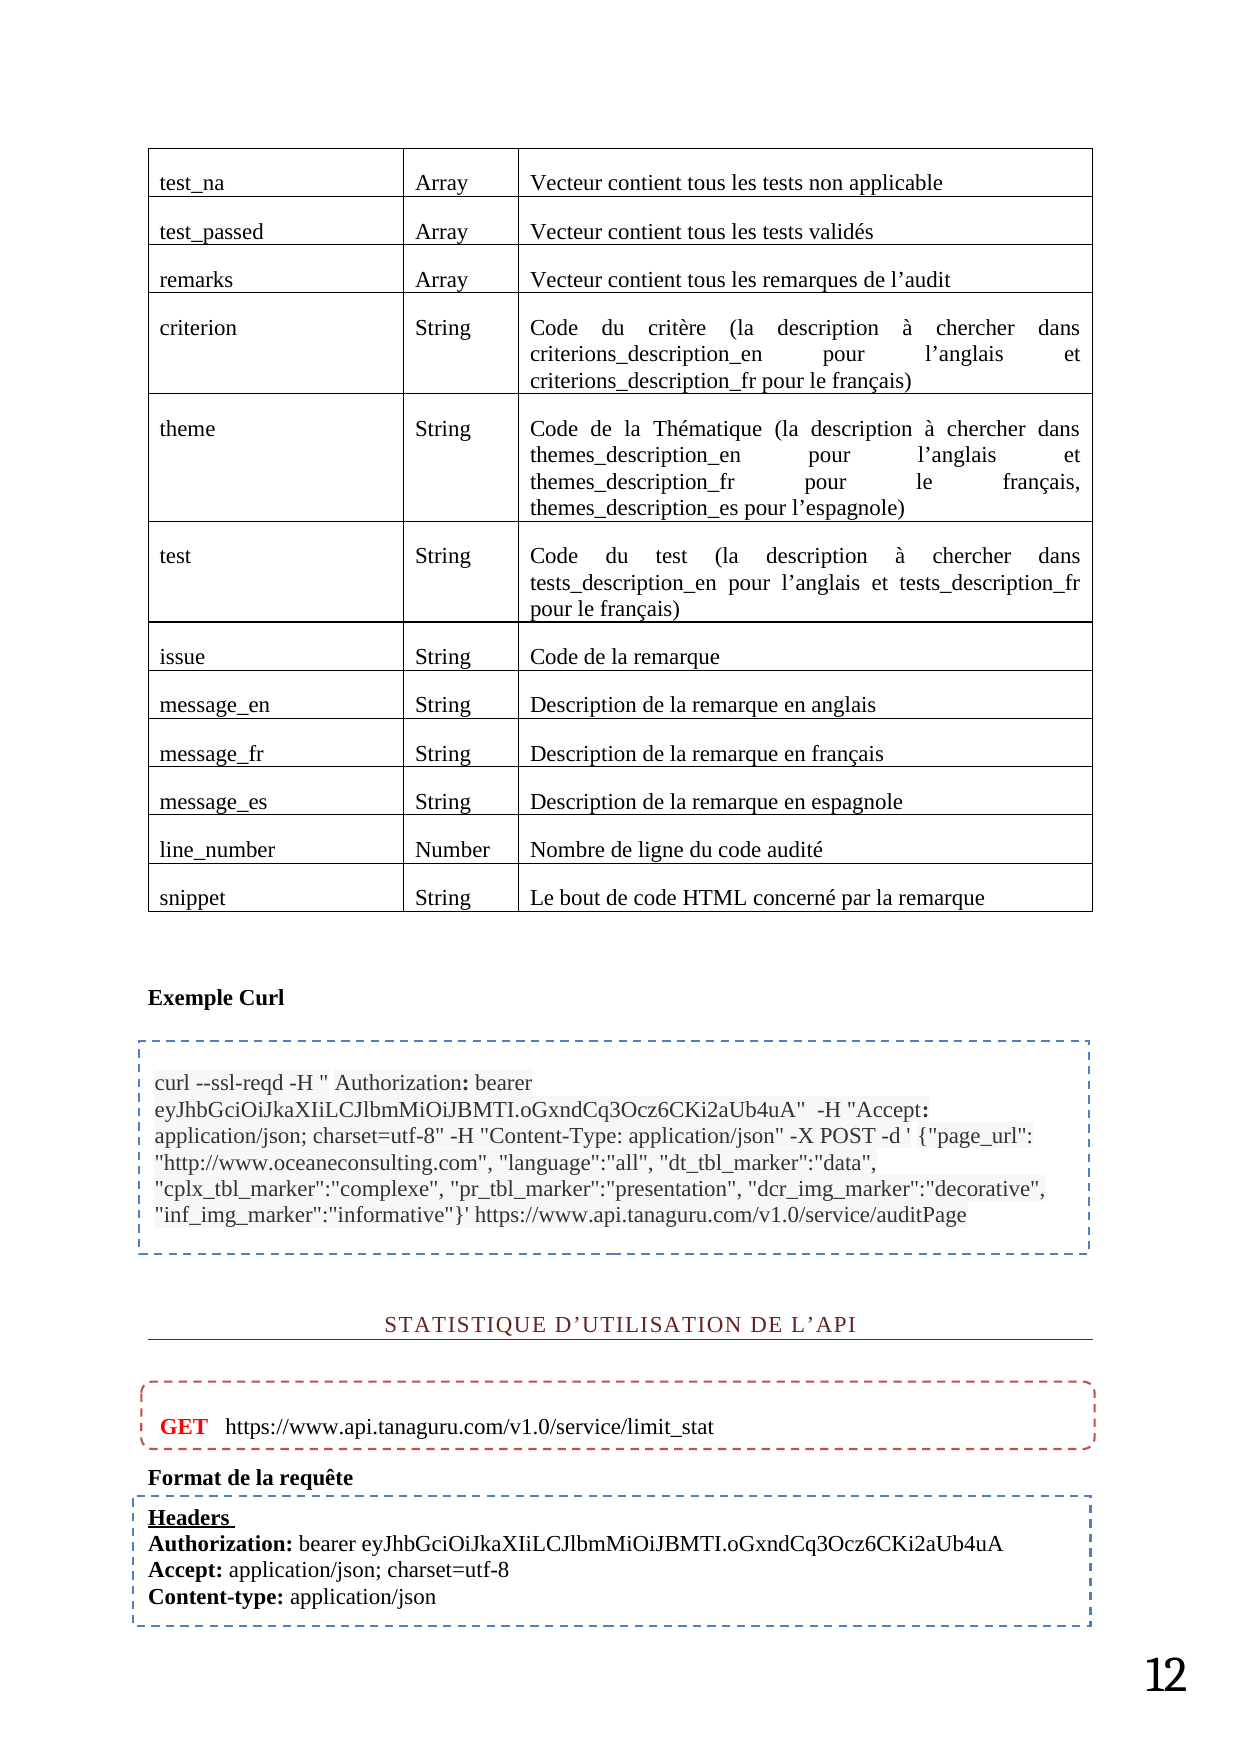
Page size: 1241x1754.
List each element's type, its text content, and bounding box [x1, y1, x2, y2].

table_cell String [404, 767, 518, 814]
table_cell Description de la remarque en anglais [519, 671, 1092, 718]
table_cell Code de la remarque [519, 623, 1092, 670]
table_cell Vecteur contient tous les remarques de l’audit [519, 245, 1092, 292]
table_cell Array [404, 197, 518, 244]
table_cell line_number [149, 815, 403, 863]
table_cell String [404, 719, 518, 766]
subtitle Statistique d’utilisation de l’API [148, 1311, 1093, 1339]
table_cell Vecteur contient tous les tests validés [519, 197, 1092, 244]
table_cell criterion [149, 293, 403, 393]
table_cell String [404, 671, 518, 718]
table_cell test [149, 522, 403, 621]
table_cell message_en [149, 671, 403, 718]
table_cell message_fr [149, 719, 403, 766]
text Format de la requête [148, 1464, 1093, 1491]
table_cell String [404, 394, 518, 521]
table_cell String [404, 623, 518, 670]
table_cell Le bout de code HTML concerné par la remarque [519, 864, 1092, 911]
table_cell Code du test (la description à chercher dans tests_description_en pour l’anglais et tests_description_fr pour le français) [519, 522, 1092, 621]
table_cell snippet [149, 864, 403, 911]
table_cell Description de la remarque en français [519, 719, 1092, 766]
table_cell remarks [149, 245, 403, 292]
table_cell Description de la remarque en espagnole [519, 767, 1092, 814]
table_cell Number [404, 815, 518, 863]
table_cell Vecteur contient tous les tests non applicable [519, 149, 1092, 196]
table_cell Code de la Thématique (la description à chercher dans themes_description_en pour l’anglais et themes_description_fr pour le français, themes_description_es pour l’espagnole) [519, 394, 1092, 521]
table_cell String [404, 522, 518, 621]
table_cell test_na [149, 149, 403, 196]
table_cell String [404, 864, 518, 911]
table_cell theme [149, 394, 403, 521]
table_cell test_passed [149, 197, 403, 244]
table_cell issue [149, 623, 403, 670]
table_cell Array [404, 245, 518, 292]
table_cell Nombre de ligne du code audité [519, 815, 1092, 863]
table_cell String [404, 293, 518, 393]
table_cell Code du critère (la description à chercher dans criterions_description_en pour l’anglais et criterions_description_fr pour le français) [519, 293, 1092, 393]
text Exemple Curl [148, 984, 1093, 1010]
table_cell message_es [149, 767, 403, 814]
table_cell Array [404, 149, 518, 196]
